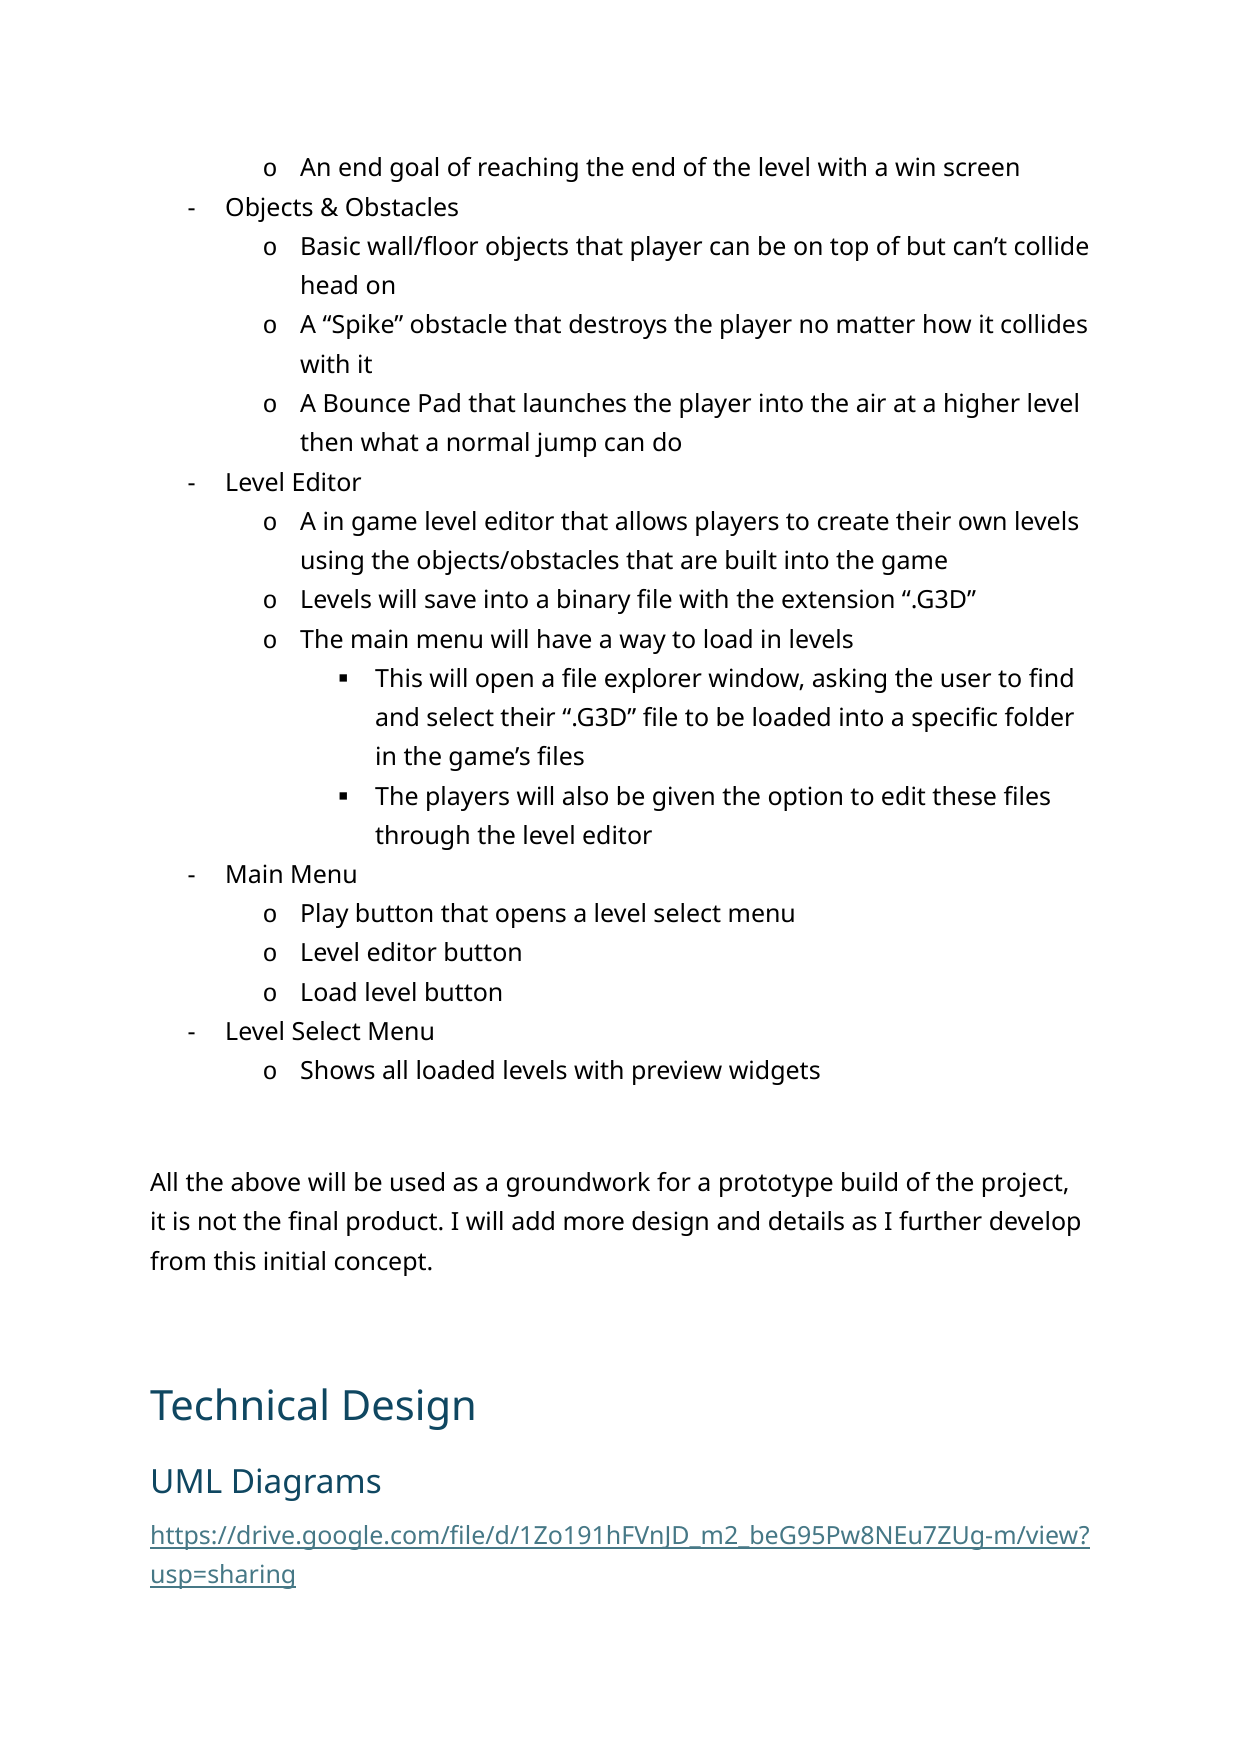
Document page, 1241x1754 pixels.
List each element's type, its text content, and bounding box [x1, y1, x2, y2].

list Level Select Menu [187, 1014, 1090, 1048]
list This will open a file explorer window, asking the user to find and select their “.G3D” file to be loaded into a specific folder in the game’s files [337, 661, 1090, 773]
list Play button that opens a level select menu [262, 896, 1090, 930]
list Main Menu [187, 856, 1090, 891]
list Basic wall/floor objects that player can be on top of but can’t collide head on [262, 228, 1090, 302]
list The players will also be given the option to edit these files through the level editor [337, 778, 1090, 851]
list A “Spike” obstacle that destroys the player no matter how it collides with it [262, 307, 1090, 381]
list Load level button [262, 974, 1090, 1009]
list Level editor button [262, 935, 1090, 969]
subtitle Technical Design [150, 1376, 1090, 1432]
list Objects & Obstacles [187, 189, 1090, 223]
list Level Editor [187, 464, 1090, 498]
list The main menu will have a way to load in levels [262, 621, 1090, 656]
text https://drive.google.com/file/d/1Zo191hFVnJD_m2_beG95Pw8NEu7ZUg-m/view?usp=sharing [150, 1549, 1090, 1591]
text https://drive.google.com/file/d/1Zo191hFVnJD_m2_beG95Pw8NEu7ZUg-m/view?usp=sharing [150, 1518, 1090, 1547]
list An end goal of reaching the end of the level with a win screen [262, 150, 1090, 184]
list Shows all loaded levels with preview widgets [262, 1053, 1090, 1087]
list A Bounce Pad that launches the player into the air at a higher level then what a normal jump can do [262, 386, 1090, 459]
subtitle UML Diagrams [150, 1457, 1090, 1503]
text All the above will be used as a groundwork for a prototype build of the project, it is not the final product. I will add more design and details as I further develop from this initial concept. [150, 1165, 1090, 1277]
list Levels will save into a binary file with the extension “.G3D” [262, 582, 1090, 616]
list A in game level editor that allows players to create their own levels using the objects/obstacles that are built into the game [262, 503, 1090, 577]
